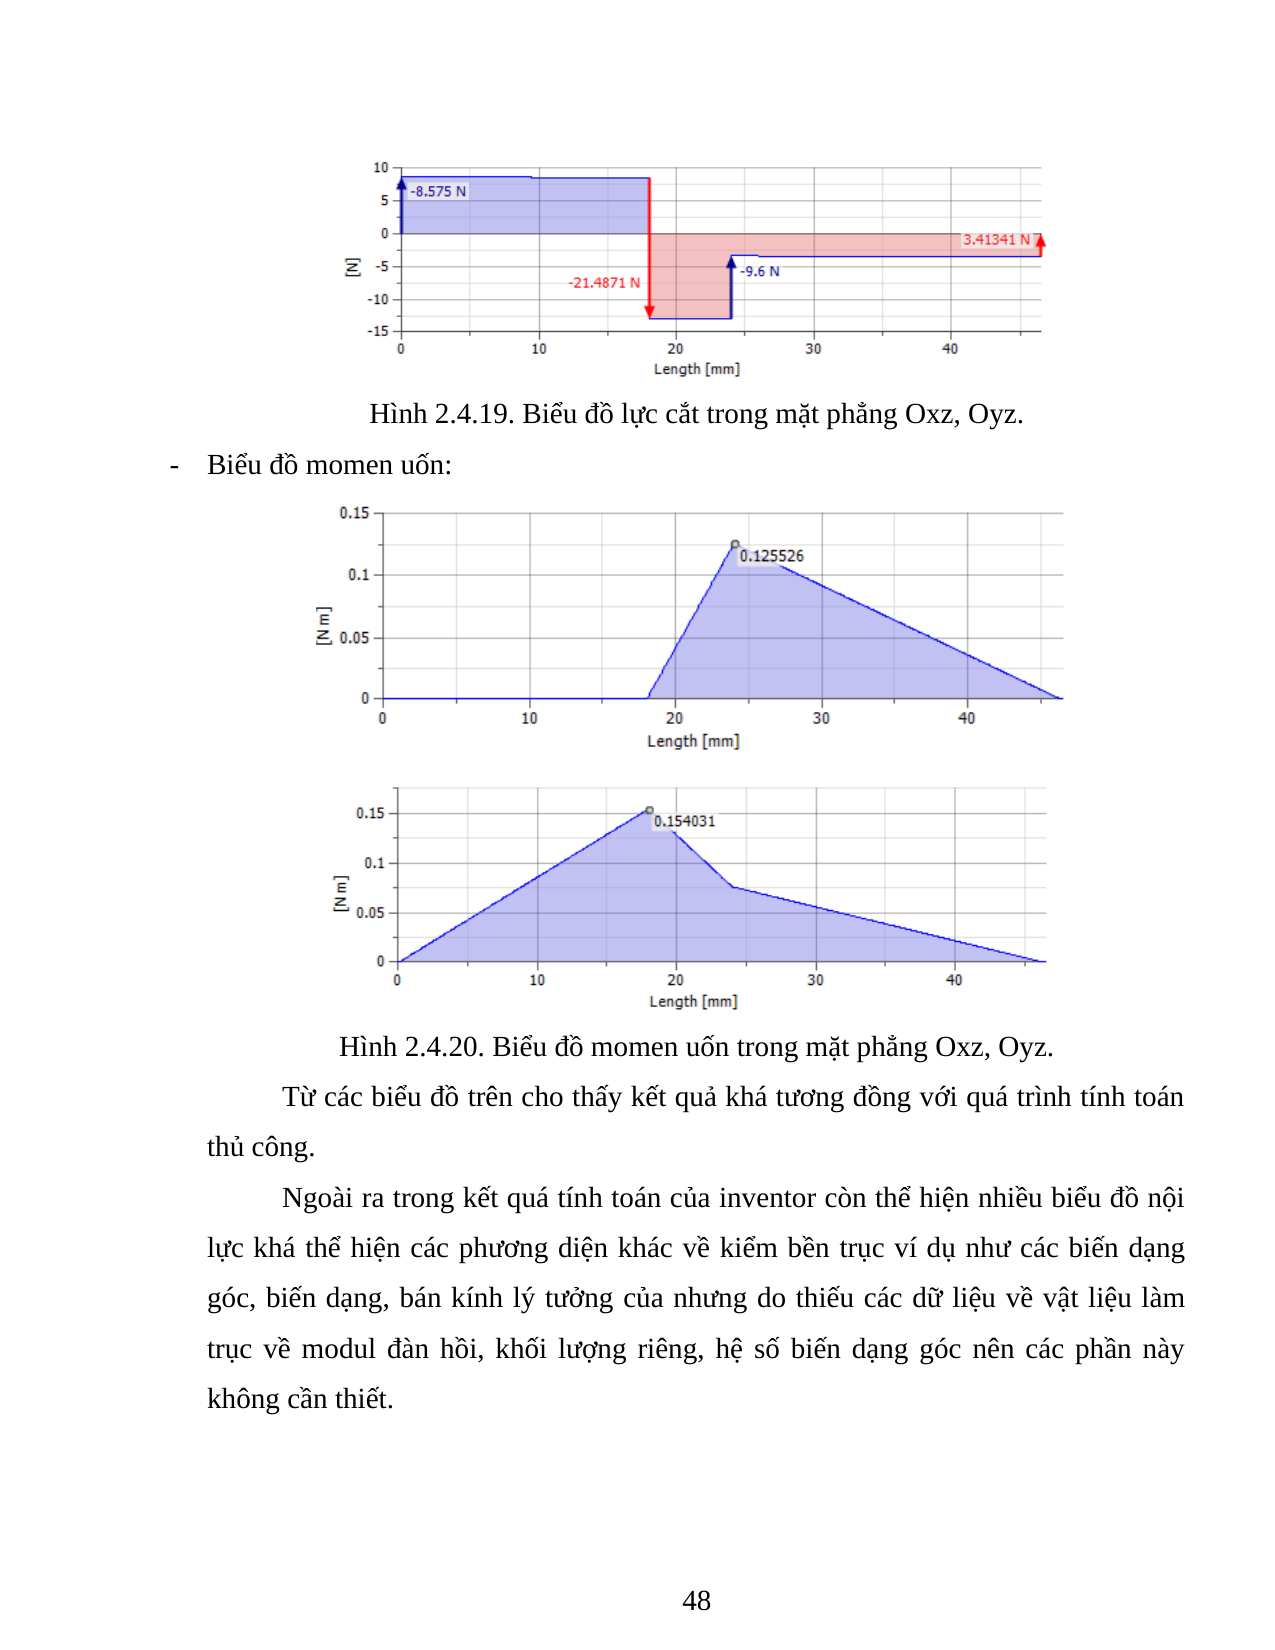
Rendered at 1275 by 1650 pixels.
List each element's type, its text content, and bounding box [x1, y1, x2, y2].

picture [338, 147, 1055, 383]
picture [316, 497, 1078, 757]
picture [330, 770, 1063, 1015]
list Biểu đồ momen uốn: [169, 447, 1186, 480]
text Từ các biểu đồ trên cho thấy kết quả khá tương đồng với quá trình tính toán thủ công. [207, 1079, 1186, 1163]
text Ngoài ra trong kết quá tính toán của inventor còn thể hiện nhiều biểu đồ nội lực khá thể hiện các phương diện khác về kiểm bền trục ví dụ như các biến dạng góc, biến dạng, bán kính lý tưởng của nhưng do thiếu các dữ liệu về vật liệu làm trục về modul đàn hồi, khối lượng riêng, hệ số biến dạng góc nên các phần này không cần thiết. [207, 1180, 1186, 1414]
text Hình 2.4.19. Biểu đồ lực cắt trong mặt phẳng Oxz, Oyz. [207, 397, 1186, 430]
text Hình 2.4.20. Biểu đồ momen uốn trong mặt phẳng Oxz, Oyz. [207, 1029, 1186, 1062]
